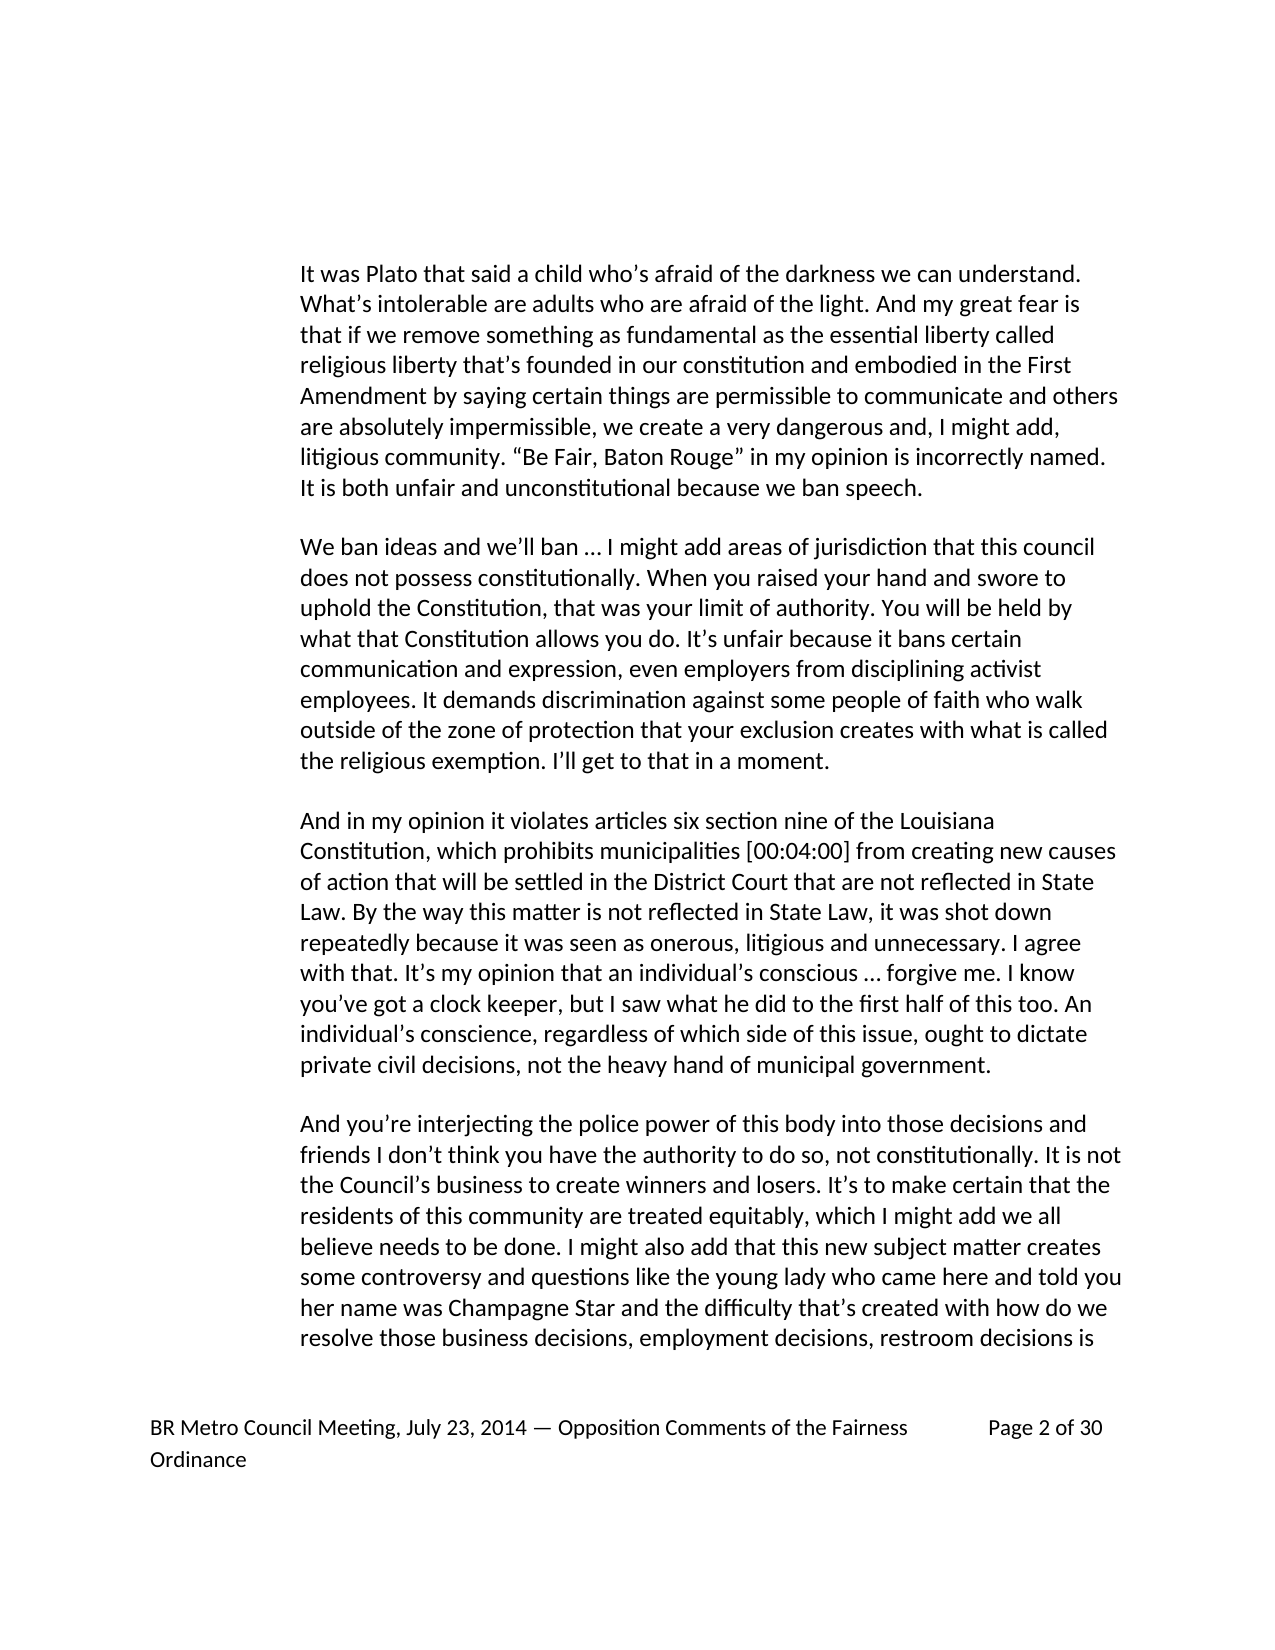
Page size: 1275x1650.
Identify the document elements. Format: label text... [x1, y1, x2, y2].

text And in my opinion it violates articles six section nine of the Louisiana Constitution, which prohibits municipalities [00:04:00] from creating new causes of action that will be settled in the District Court that are not reflected in State Law. By the way this matter is not reflected in State Law, it was shot down repeatedly because it was seen as onerous, litigious and unnecessary. I agree with that. It’s my opinion that an individual’s conscious … forgive me. I know you’ve got a clock keeper, but I saw what he did to the first half of this too. An individual’s conscience, regardless of which side of this issue, ought to dictate private civil decisions, not the heavy hand of municipal government. [300, 805, 1125, 1079]
text We ban ideas and we’ll ban … I might add areas of jurisdiction that this council does not possess constitutionally. When you raised your hand and swore to uphold the Constitution, that was your limit of authority. You will be held by what that Constitution allows you do. It’s unfair because it bans certain communication and expression, even employers from disciplining activist employees. It demands discrimination against some people of faith who walk outside of the zone of protection that your exclusion creates with what is called the religious exemption. I’ll get to that in a moment. [300, 531, 1125, 776]
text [300, 1109, 1125, 1353]
text It was Plato that said a child who’s afraid of the darkness we can understand. What’s intolerable are adults who are afraid of the light. And my great fear is that if we remove something as fundamental as the essential liberty called religious liberty that’s founded in our constitution and embodied in the First Amendment by saying certain things are permissible to communicate and others are absolutely impermissible, we create a very dangerous and, I might add, litigious community. “Be Fair, Baton Rouge” in my opinion is incorrectly named. It is both unfair and unconstitutional because we ban speech. [300, 258, 1125, 502]
